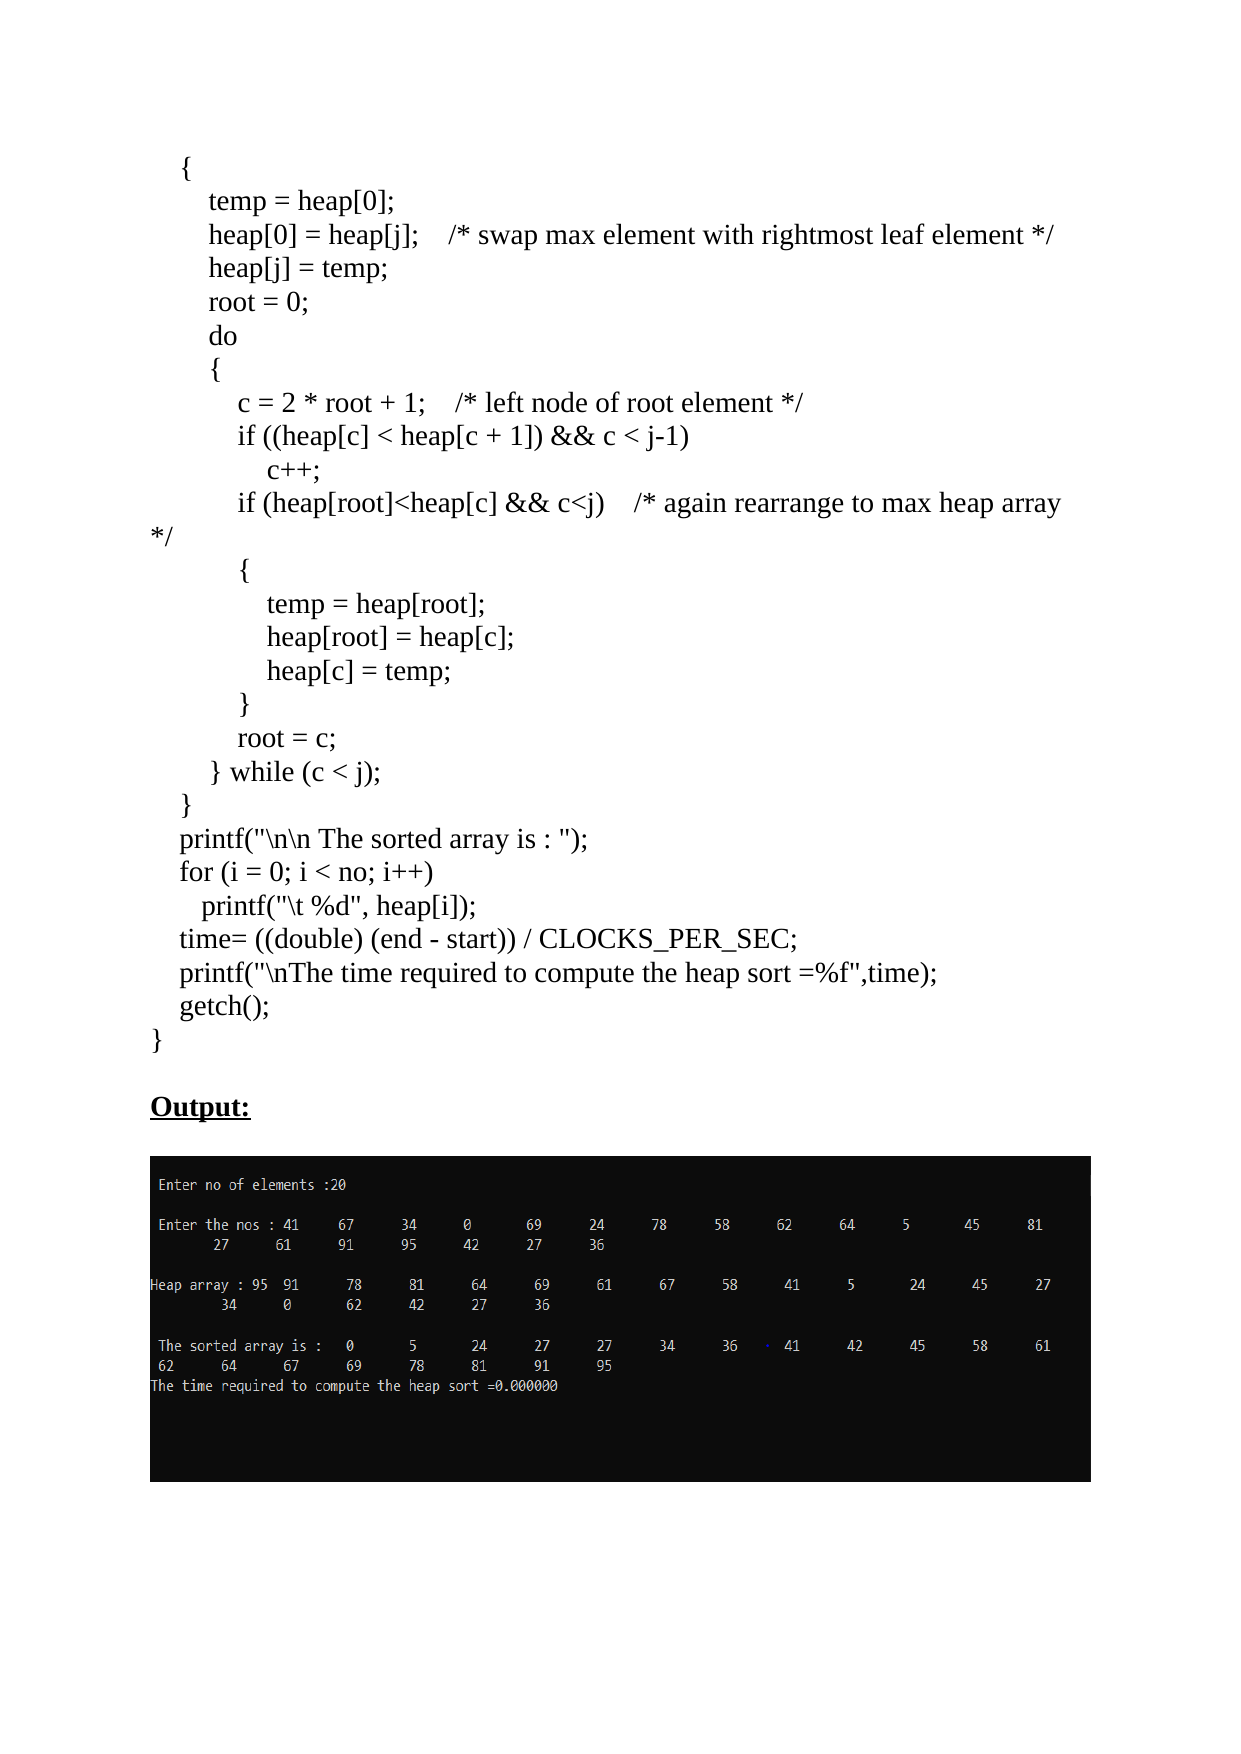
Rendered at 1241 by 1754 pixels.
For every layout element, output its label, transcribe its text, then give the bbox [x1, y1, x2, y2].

text root = c; [150, 720, 1090, 754]
text { [150, 150, 1090, 183]
text temp = heap[0]; [150, 183, 1090, 217]
text printf("\nThe time required to compute the heap sort =%f",time); [150, 955, 1090, 988]
text { [150, 351, 1090, 385]
text c = 2 * root + 1; /* left node of root element */ [150, 385, 1090, 418]
text do [150, 318, 1090, 351]
text c++; [150, 452, 1090, 485]
text heap[root] = heap[c]; [150, 619, 1090, 653]
text } while (c < j); [150, 754, 1090, 787]
text printf("\n\n The sorted array is : "); [150, 821, 1090, 854]
text } [150, 687, 1090, 720]
text } [150, 787, 1090, 821]
text if (heap[root]<heap[c] && c<j) /* again rearrange to max heap array */ [150, 485, 1090, 552]
text for (i = 0; i < no; i++) [150, 854, 1090, 888]
text printf("\t %d", heap[i]); [150, 888, 1090, 921]
text time= ((double) (end - start)) / CLOCKS_PER_SEC; [150, 921, 1090, 955]
text { [150, 552, 1090, 586]
text getch(); [150, 988, 1090, 1022]
text heap[0] = heap[j]; /* swap max element with rightmost leaf element */ [150, 217, 1090, 251]
text Output: [150, 1089, 1090, 1123]
picture [150, 1156, 1091, 1482]
text heap[c] = temp; [150, 653, 1090, 687]
text root = 0; [150, 284, 1090, 318]
text heap[j] = temp; [150, 251, 1090, 284]
text temp = heap[root]; [150, 586, 1090, 619]
text } [150, 1022, 1090, 1056]
text if ((heap[c] < heap[c + 1]) && c < j-1) [150, 418, 1090, 452]
